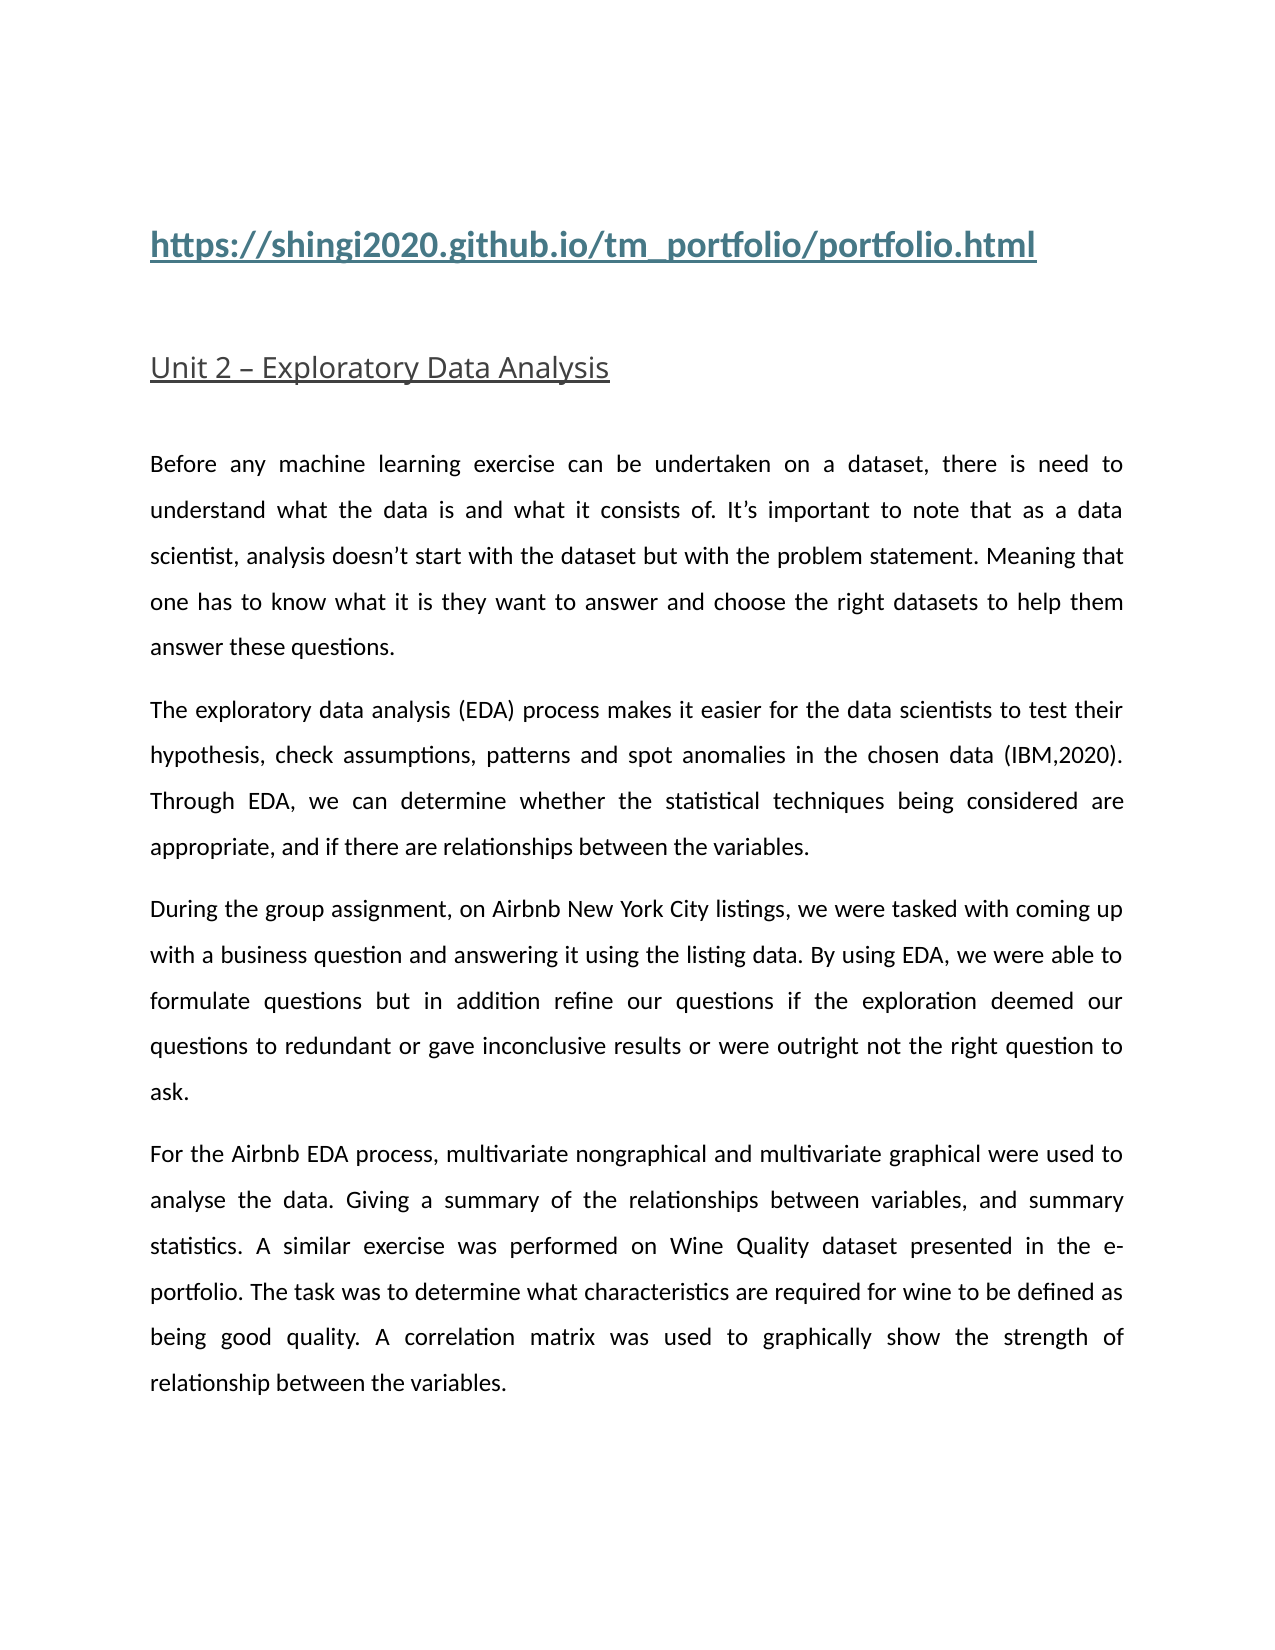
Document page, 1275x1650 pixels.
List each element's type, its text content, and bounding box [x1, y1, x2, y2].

text For the Airbnb EDA process, multivariate nongraphical and multivariate graphical were used to analyse the data. Giving a summary of the relationships between variables, and summary statistics. A similar exercise was performed on Wine Quality dataset presented in the e-portfolio. The task was to determine what characteristics are required for wine to be defined as being good quality. A correlation matrix was used to graphically show the strength of relationship between the variables. [150, 1139, 1125, 1398]
subtitle Unit 2 – Exploratory Data Analysis [150, 347, 1125, 387]
text Before any machine learning exercise can be undertaken on a dataset, there is need to understand what the data is and what it consists of. It’s important to note that as a data scientist, analysis doesn’t start with the dataset but with the problem statement. Meaning that one has to know what it is they want to answer and choose the right datasets to help them answer these questions. [150, 448, 1125, 662]
text During the group assignment, on Airbnb New York City listings, we were tasked with coming up with a business question and answering it using the listing data. By using EDA, we were able to formulate questions but in addition refine our questions if the exploration deemed our questions to redundant or gave inconclusive results or were outright not the right question to ask. [150, 893, 1125, 1107]
text The exploratory data analysis (EDA) process makes it easier for the data scientists to test their hypothesis, check assumptions, patterns and spot anomalies in the chosen data (IBM,2020). Through EDA, we can determine whether the statistical techniques being considered are appropriate, and if there are relationships between the variables. [150, 694, 1125, 861]
subtitle https://shingi2020.github.io/tm_portfolio/portfolio.html [150, 221, 1125, 267]
